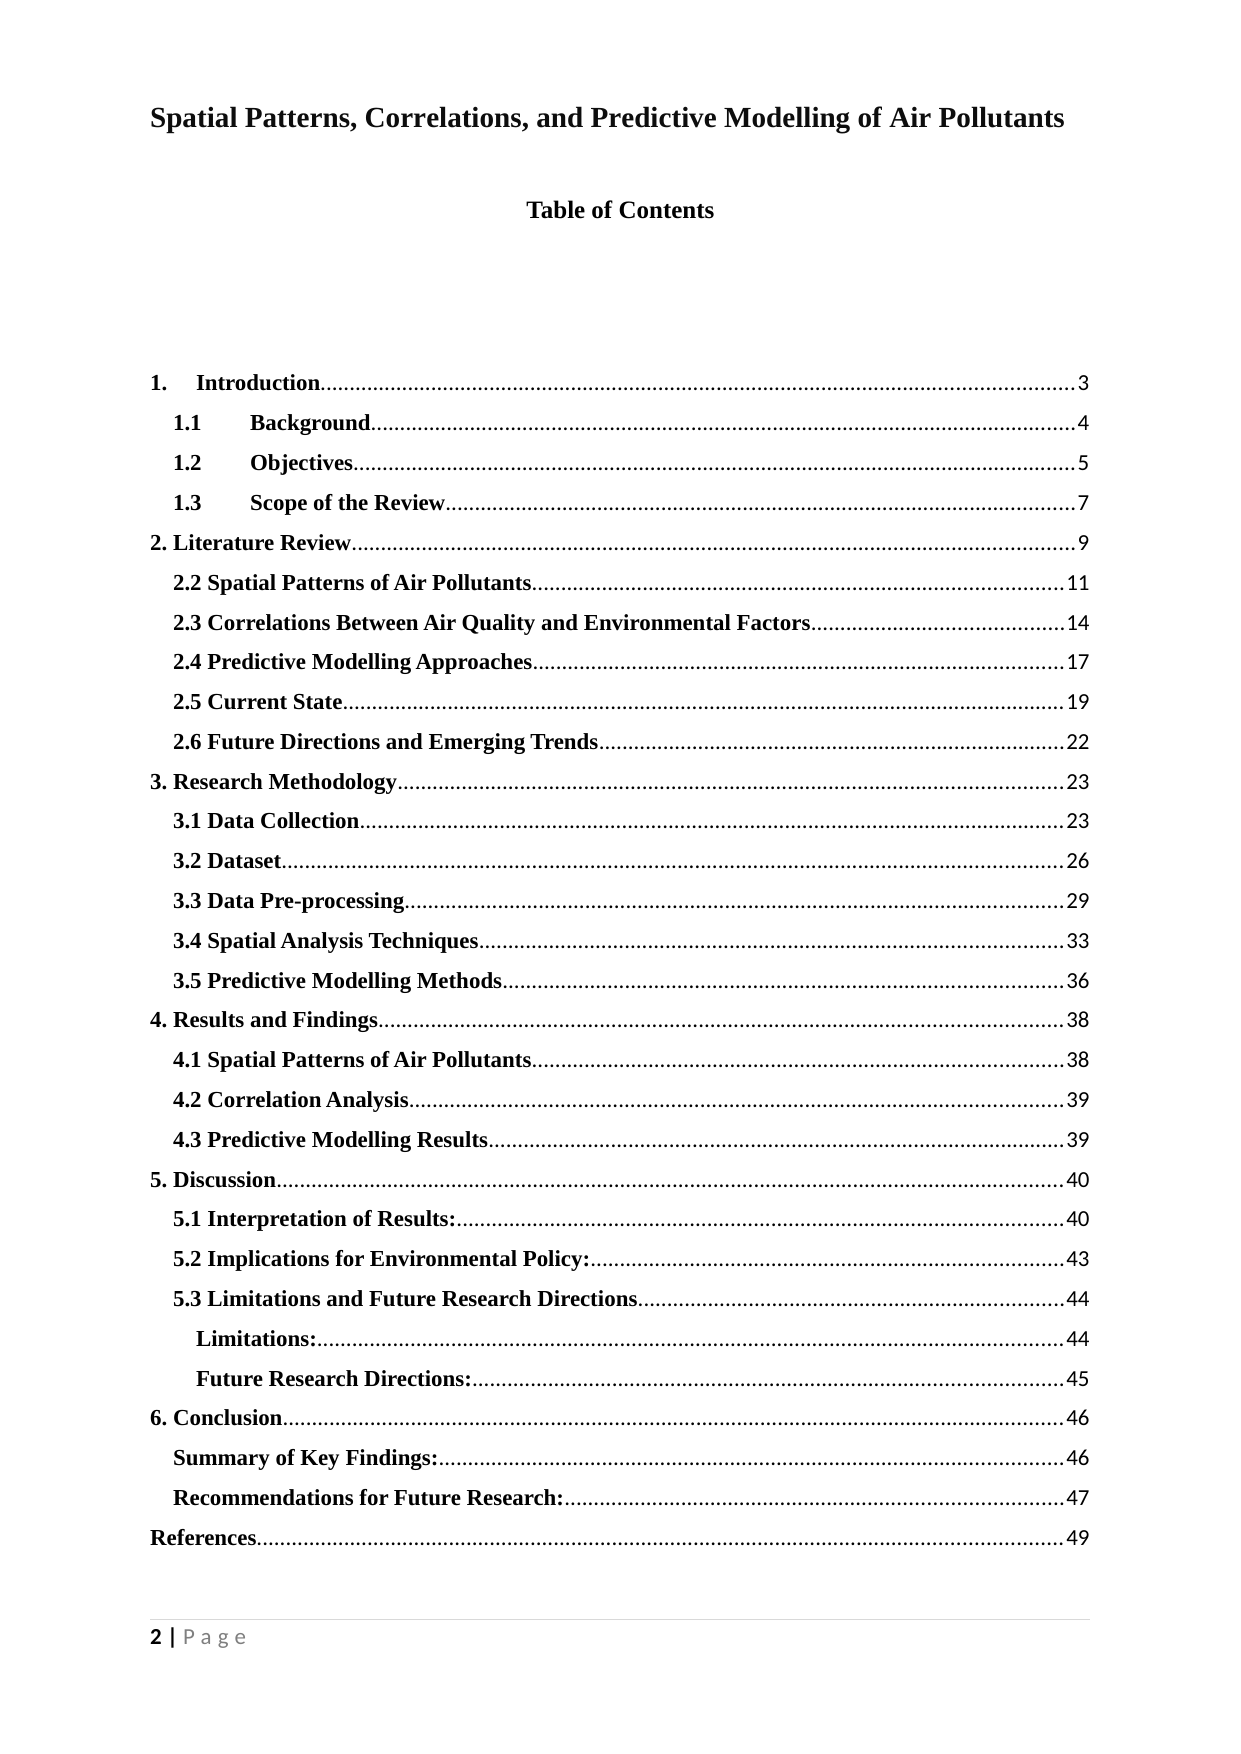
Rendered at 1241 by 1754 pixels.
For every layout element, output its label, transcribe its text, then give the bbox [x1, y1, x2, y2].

text Table of Contents [150, 195, 1090, 224]
